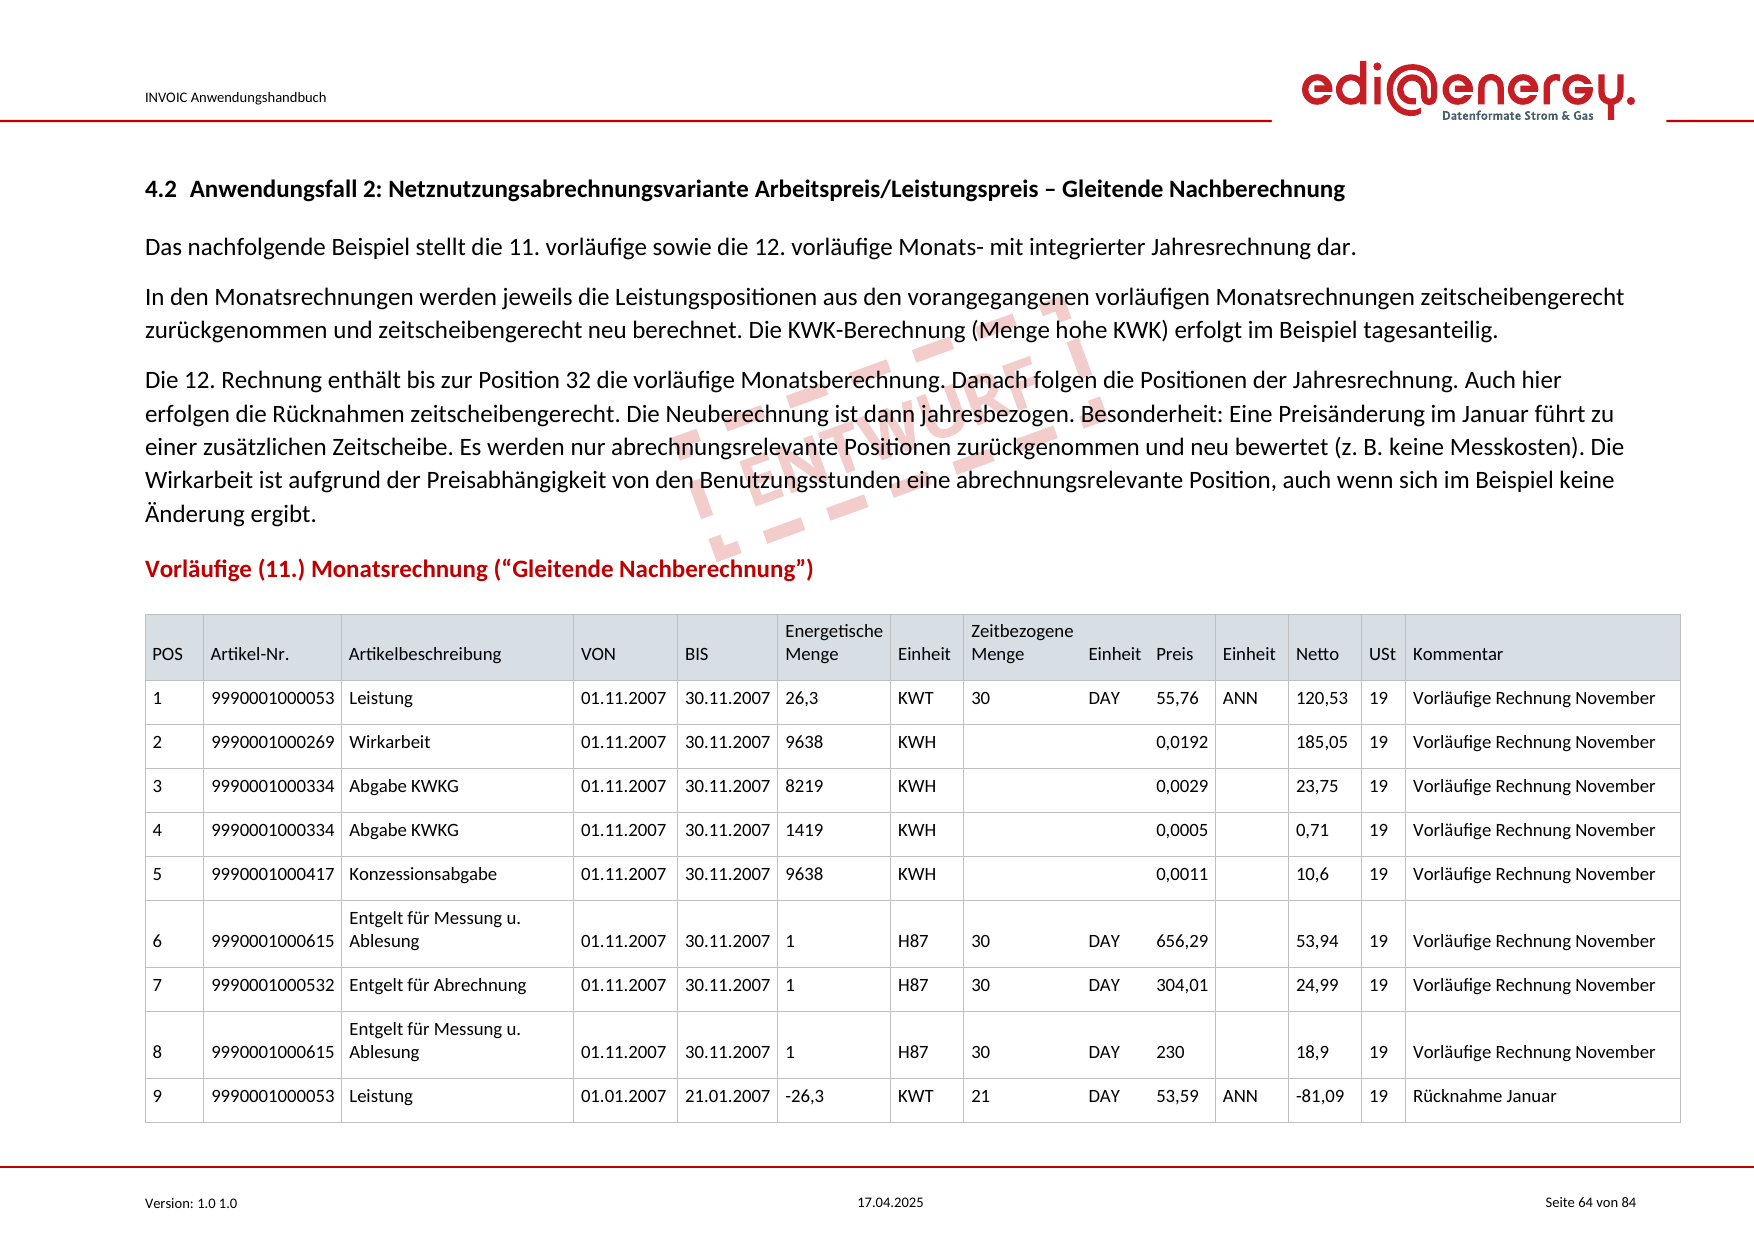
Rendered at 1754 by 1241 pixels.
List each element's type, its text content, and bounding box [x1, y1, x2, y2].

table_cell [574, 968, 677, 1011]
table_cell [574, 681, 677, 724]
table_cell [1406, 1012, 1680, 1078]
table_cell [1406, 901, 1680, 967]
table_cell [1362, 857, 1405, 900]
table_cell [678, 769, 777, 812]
text In den Monatsrechnungen werden jeweils die Leistungspositionen aus den vorangegangenen vorläufigen Monatsrechnungen zeitscheibengerecht zurückgenommen und zeitscheibengerecht neu berechnet. Die KWK-Berechnung (Menge hohe KWK) erfolgt im Beispiel tagesanteilig. [145, 278, 1636, 345]
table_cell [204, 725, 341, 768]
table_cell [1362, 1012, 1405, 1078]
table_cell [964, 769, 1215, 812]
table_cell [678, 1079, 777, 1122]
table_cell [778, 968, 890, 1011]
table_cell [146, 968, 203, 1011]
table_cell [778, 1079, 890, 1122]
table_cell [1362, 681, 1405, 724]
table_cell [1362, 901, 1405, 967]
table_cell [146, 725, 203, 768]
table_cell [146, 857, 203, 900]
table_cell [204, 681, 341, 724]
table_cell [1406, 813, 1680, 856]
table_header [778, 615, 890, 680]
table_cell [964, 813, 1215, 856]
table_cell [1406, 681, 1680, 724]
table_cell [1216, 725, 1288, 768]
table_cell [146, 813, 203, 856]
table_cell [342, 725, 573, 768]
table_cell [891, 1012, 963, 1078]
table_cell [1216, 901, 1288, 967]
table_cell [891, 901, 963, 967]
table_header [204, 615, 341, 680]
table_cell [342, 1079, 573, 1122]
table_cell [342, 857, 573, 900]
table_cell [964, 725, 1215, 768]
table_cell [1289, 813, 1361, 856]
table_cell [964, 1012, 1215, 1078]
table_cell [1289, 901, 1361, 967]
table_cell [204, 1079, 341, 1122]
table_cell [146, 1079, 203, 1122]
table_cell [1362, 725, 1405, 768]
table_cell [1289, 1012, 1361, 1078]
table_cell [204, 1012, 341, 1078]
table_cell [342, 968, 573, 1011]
text Die 12. Rechnung enthält bis zur Position 32 die vorläufige Monatsberechnung. Danach folgen die Positionen der Jahresrechnung. Auch hier erfolgen die Rücknahmen zeitscheibengerecht. Die Neuberechnung ist dann jahresbezogen. Besonderheit: Eine Preisänderung im Januar führt zu einer zusätzlichen Zeitscheibe. Es werden nur abrechnungsrelevante Positionen zurückgenommen und neu bewertet (z. B. keine Messkosten). Die Wirkarbeit ist aufgrund der Preisabhängigkeit von den Benutzungsstunden eine abrechnungsrelevante Position, auch wenn sich im Beispiel keine Änderung ergibt. [145, 362, 1636, 528]
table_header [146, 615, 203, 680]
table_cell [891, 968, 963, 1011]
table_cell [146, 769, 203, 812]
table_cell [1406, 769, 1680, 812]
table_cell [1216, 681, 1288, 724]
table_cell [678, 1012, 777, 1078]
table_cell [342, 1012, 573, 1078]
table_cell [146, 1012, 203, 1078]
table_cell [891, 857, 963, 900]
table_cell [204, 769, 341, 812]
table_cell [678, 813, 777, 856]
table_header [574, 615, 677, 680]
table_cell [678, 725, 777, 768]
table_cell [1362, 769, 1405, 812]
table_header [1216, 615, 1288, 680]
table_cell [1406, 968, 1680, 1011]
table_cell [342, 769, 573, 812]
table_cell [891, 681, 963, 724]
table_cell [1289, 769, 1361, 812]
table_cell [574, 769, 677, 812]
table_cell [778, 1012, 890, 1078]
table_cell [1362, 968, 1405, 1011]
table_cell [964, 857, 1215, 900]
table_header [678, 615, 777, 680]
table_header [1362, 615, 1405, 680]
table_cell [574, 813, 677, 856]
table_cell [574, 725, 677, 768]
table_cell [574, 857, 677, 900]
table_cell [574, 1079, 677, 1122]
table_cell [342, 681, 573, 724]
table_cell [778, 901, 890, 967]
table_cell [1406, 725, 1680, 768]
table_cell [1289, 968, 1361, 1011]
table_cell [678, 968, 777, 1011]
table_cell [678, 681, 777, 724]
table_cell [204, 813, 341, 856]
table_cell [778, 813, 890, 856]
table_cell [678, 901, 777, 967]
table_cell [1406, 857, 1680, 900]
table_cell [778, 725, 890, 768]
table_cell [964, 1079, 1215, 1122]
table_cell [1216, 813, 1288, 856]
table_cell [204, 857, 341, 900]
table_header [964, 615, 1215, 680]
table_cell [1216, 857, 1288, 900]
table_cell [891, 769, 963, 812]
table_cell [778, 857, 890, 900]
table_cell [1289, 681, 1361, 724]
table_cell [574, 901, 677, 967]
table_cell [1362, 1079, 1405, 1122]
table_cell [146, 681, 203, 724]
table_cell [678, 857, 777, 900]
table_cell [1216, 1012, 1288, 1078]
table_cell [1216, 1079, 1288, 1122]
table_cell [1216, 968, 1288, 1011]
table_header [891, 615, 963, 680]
text Vorläufige (11.) Monatsrechnung (“Gleitende Nachberechnung”) [145, 553, 1636, 584]
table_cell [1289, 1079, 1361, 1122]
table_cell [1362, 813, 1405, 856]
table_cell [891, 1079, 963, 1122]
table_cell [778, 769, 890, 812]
text Das nachfolgende Beispiel stellt die 11. vorläufige sowie die 12. vorläufige Monats- mit integrierter Jahresrechnung dar. [145, 228, 1636, 262]
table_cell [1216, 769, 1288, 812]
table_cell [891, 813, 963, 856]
subtitle Anwendungsfall 2: Netznutzungsabrechnungsvariante Arbeitspreis/Leistungspreis – Gleitende Nachberechnung [145, 173, 1636, 203]
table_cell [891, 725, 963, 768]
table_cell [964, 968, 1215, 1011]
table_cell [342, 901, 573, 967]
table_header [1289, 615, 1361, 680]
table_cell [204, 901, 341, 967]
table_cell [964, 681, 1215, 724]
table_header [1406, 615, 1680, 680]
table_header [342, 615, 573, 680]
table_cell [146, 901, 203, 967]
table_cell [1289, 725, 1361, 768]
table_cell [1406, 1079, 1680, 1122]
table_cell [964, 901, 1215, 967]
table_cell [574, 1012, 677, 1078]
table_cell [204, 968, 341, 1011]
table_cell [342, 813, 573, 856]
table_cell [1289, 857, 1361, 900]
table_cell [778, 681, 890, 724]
